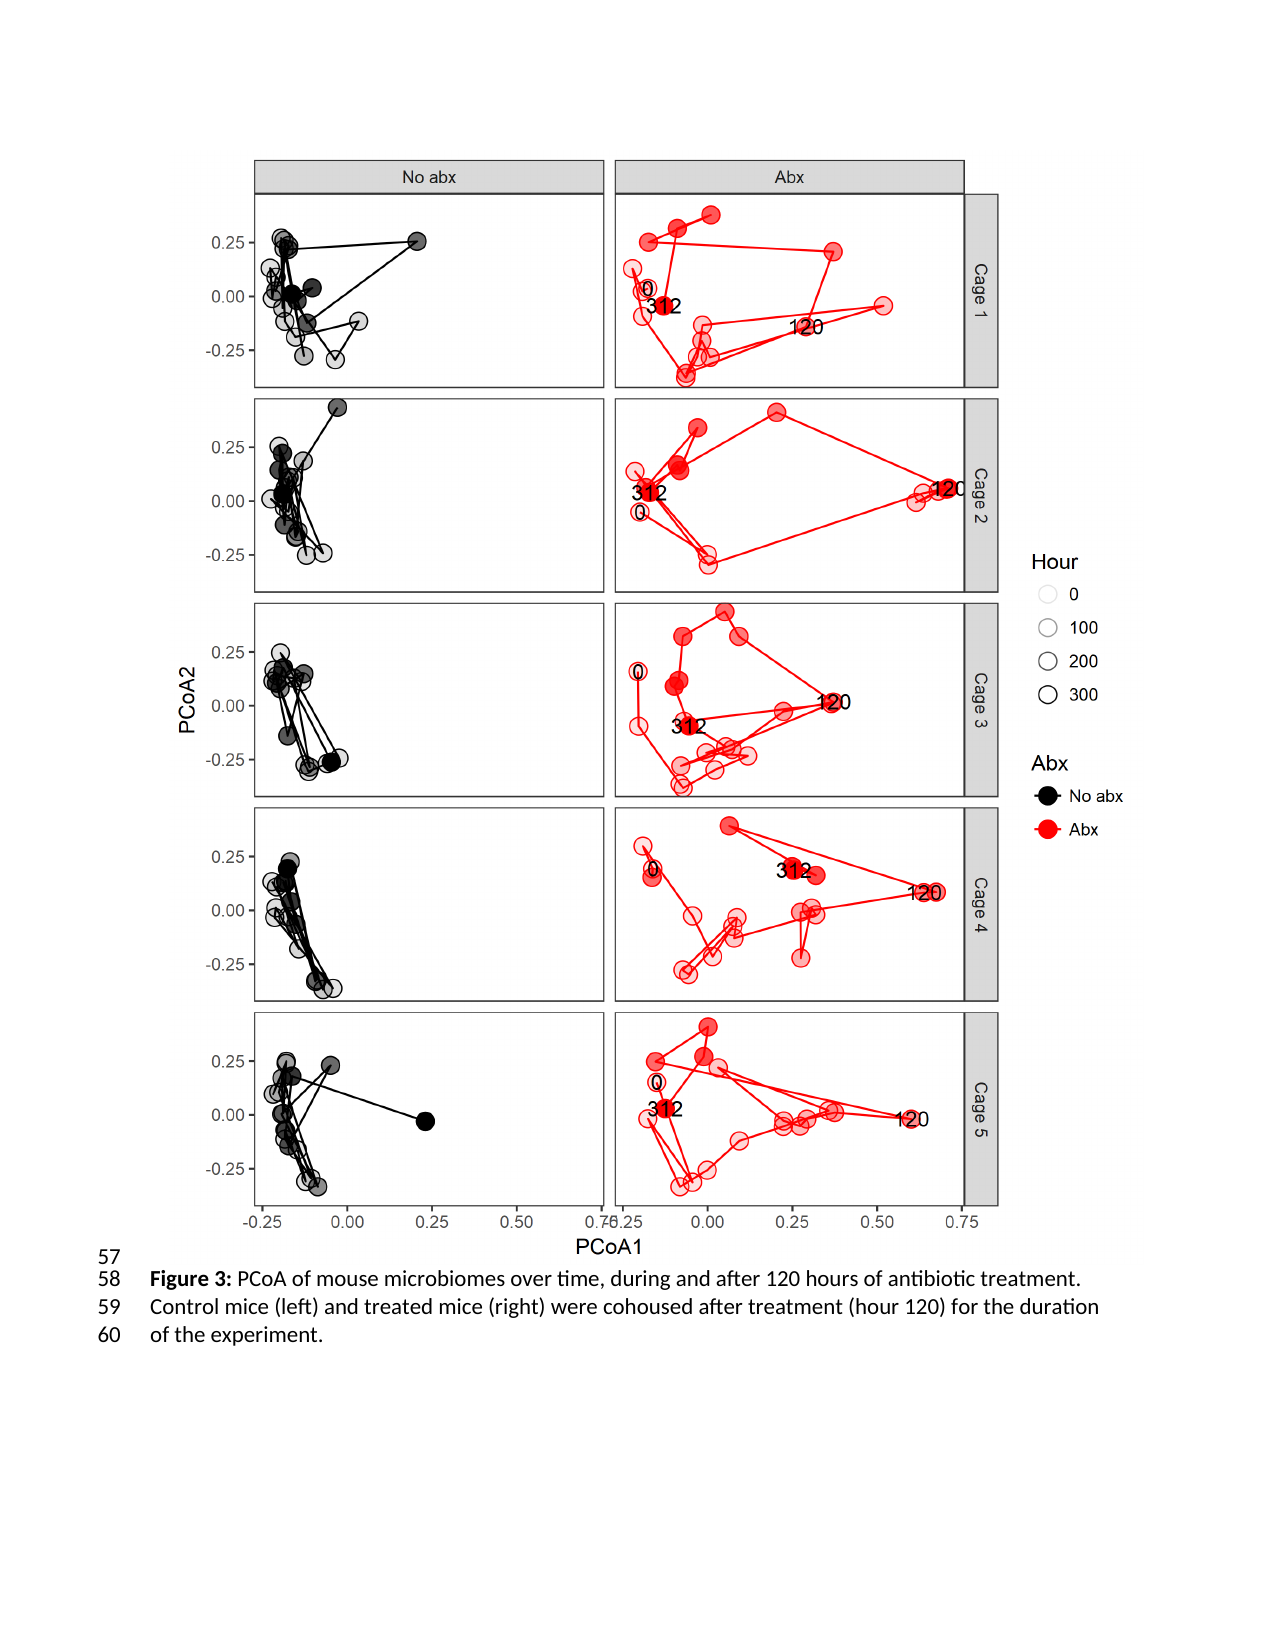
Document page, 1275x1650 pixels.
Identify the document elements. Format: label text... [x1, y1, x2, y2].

picture [168, 150, 1144, 1265]
text Figure 3: PCoA of mouse microbiomes over time, during and after 120 hours of antibiotic treatment. Control mice (left) and treated mice (right) were cohoused after treatment (hour 120) for the duration of the experiment. [150, 1264, 1125, 1348]
